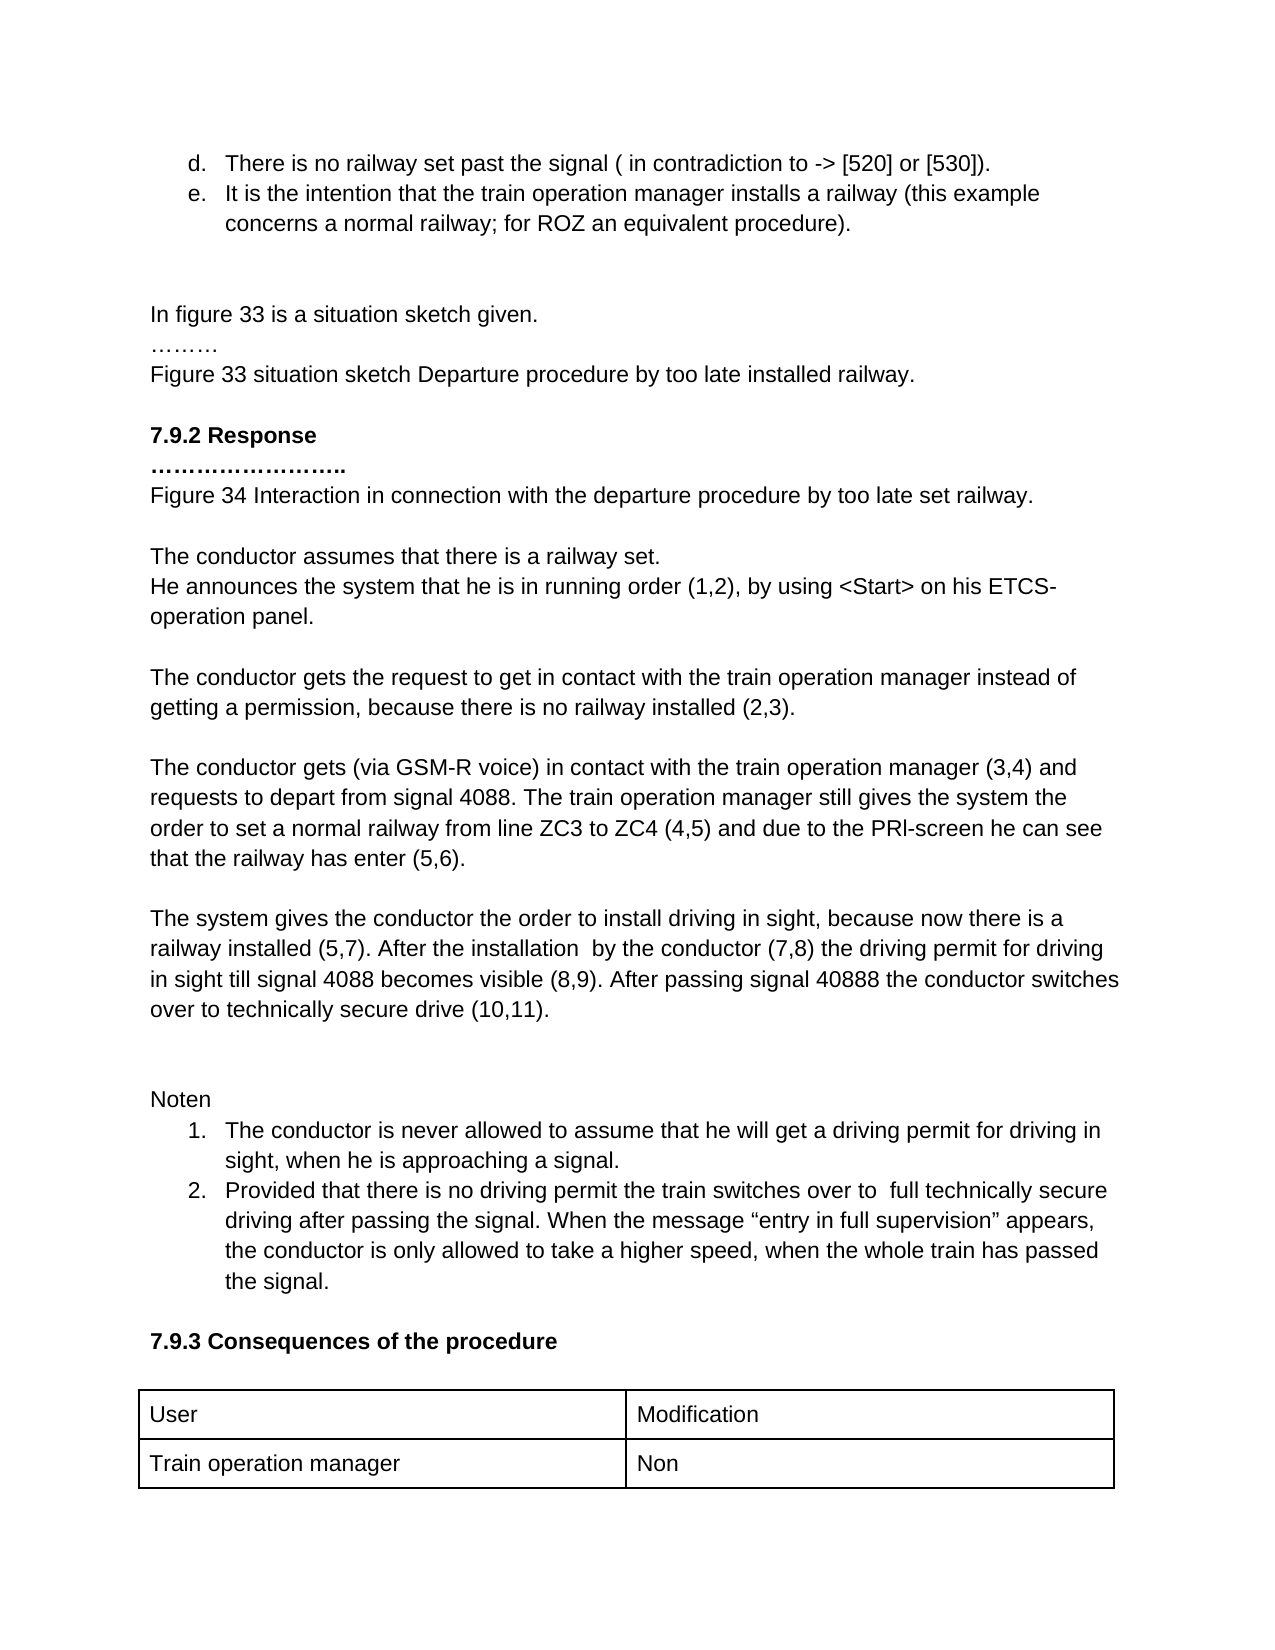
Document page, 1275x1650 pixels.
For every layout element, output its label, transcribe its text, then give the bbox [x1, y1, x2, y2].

text 7.9.2 Response [150, 422, 1125, 448]
list It is the intention that the train operation manager installs a railway (this example concerns a normal railway; for ROZ an equivalent procedure). [188, 180, 1125, 237]
text The conductor gets the request to get in contact with the train operation manager instead of getting a permission, because there is no railway installed (2,3). [150, 663, 1125, 720]
text The conductor gets (via GSM-R voice) in contact with the train operation manager (3,4) and requests to depart from signal 4088. The train operation manager still gives the system the order to set a normal railway from line ZC3 to ZC4 (4,5) and due to the PRl-screen he can see that the railway has enter (5,6). [150, 754, 1125, 871]
table_cell Non [627, 1440, 1113, 1487]
text Noten [150, 1086, 1125, 1113]
table_header User [140, 1391, 625, 1438]
list Provided that there is no driving permit the train switches over to full technically secure driving after passing the signal. When the message “entry in full supervision” appears, the conductor is only allowed to take a higher speed, when the whole train has passed the signal. [188, 1177, 1125, 1294]
text The system gives the conductor the order to install driving in sight, because now there is a railway installed (5,7). After the installation by the conductor (7,8) the driving permit for driving in sight till signal 4088 becomes visible (8,9). After passing signal 40888 the conductor switches over to technically secure drive (10,11). [150, 905, 1125, 1022]
text He announces the system that he is in running order (1,2), by using <Start> on his ETCS-operation panel. [150, 573, 1125, 629]
list There is no railway set past the signal ( in contradiction to -> [520] or [530]). [188, 150, 1125, 176]
list The conductor is never allowed to assume that he will get a driving permit for driving in sight, when he is approaching a signal. [188, 1117, 1125, 1173]
text …………………….. [150, 452, 1125, 478]
table_cell Train operation manager [140, 1440, 625, 1487]
text 7.9.3 Consequences of the procedure [150, 1328, 1125, 1354]
text Figure 33 situation sketch Departure procedure by too late installed railway. [150, 361, 1125, 388]
text The conductor assumes that there is a railway set. [150, 543, 1125, 569]
text ……… [150, 331, 1125, 358]
text In figure 33 is a situation sketch given. [150, 301, 1125, 327]
table_header Modification [627, 1391, 1113, 1438]
text Figure 34 Interaction in connection with the departure procedure by too late set railway. [150, 482, 1125, 509]
